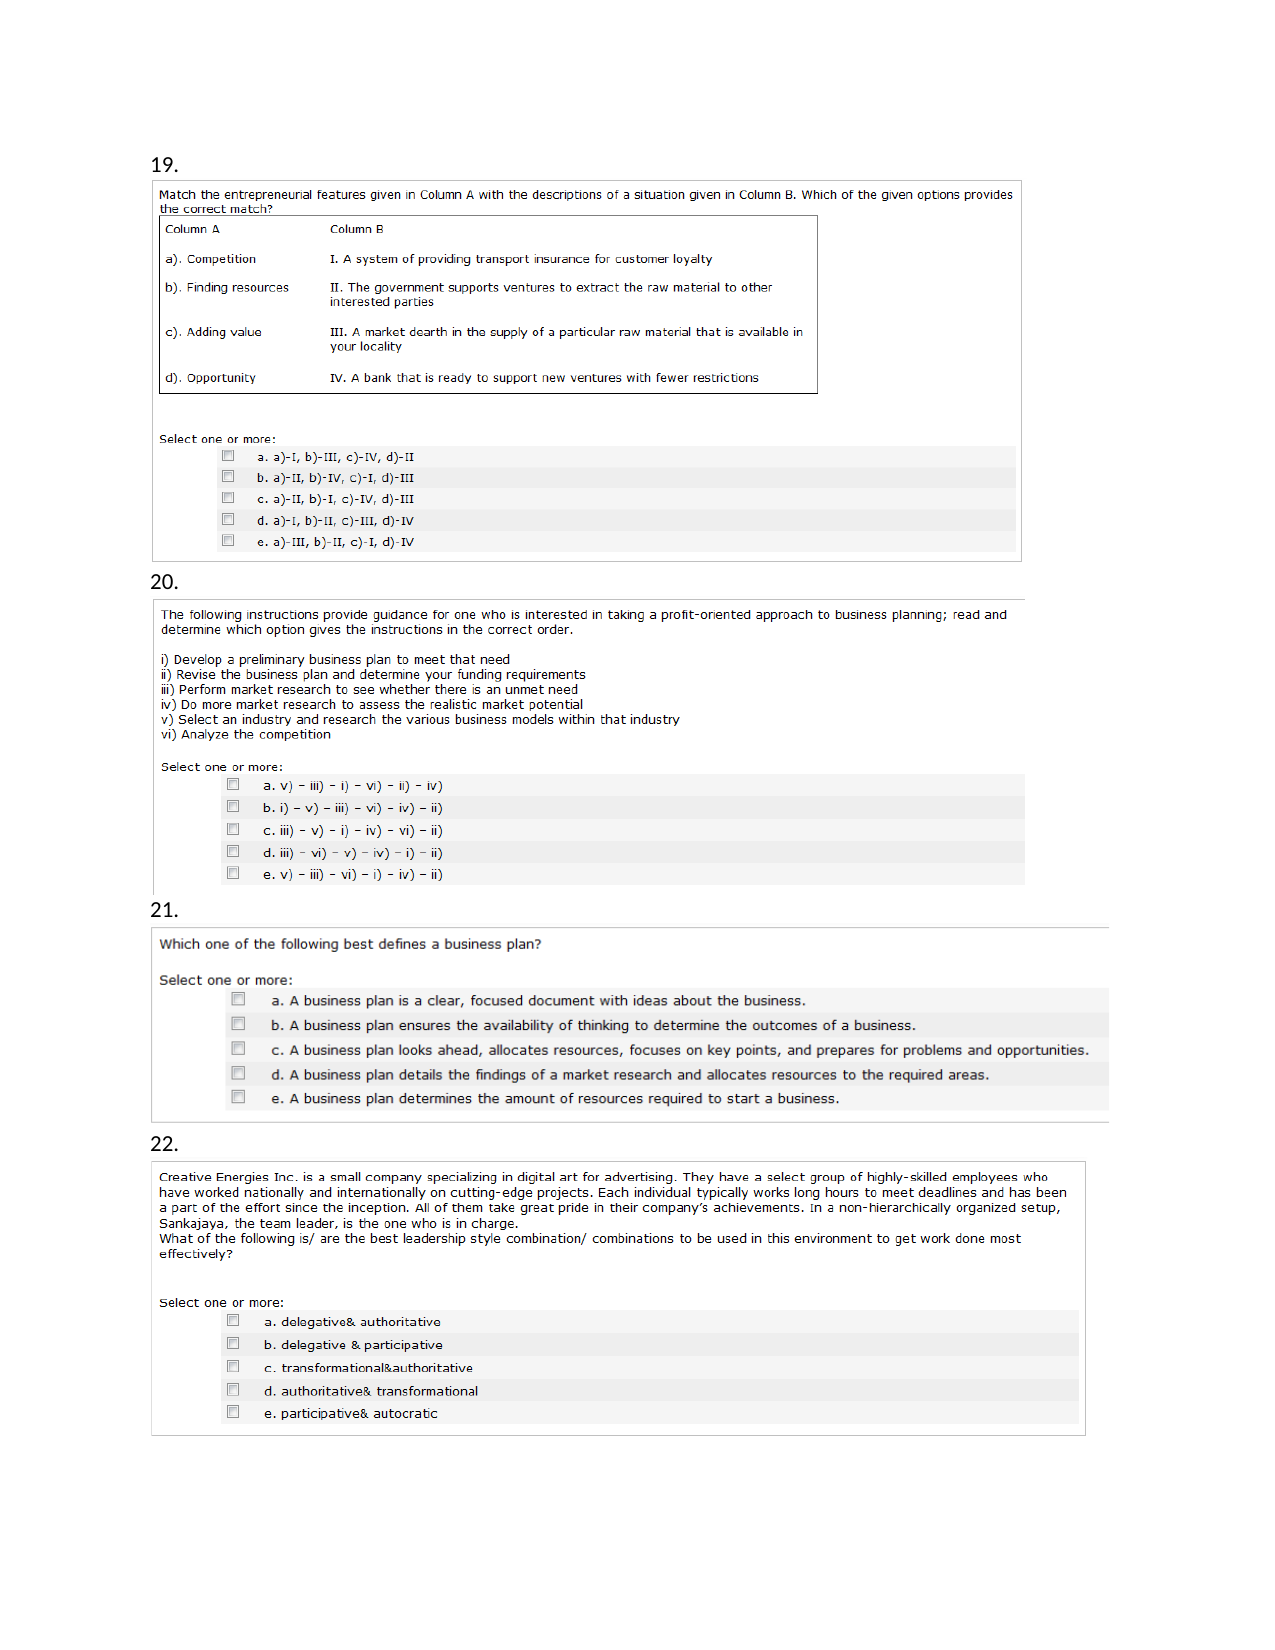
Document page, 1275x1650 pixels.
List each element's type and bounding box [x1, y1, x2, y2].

picture [150, 1157, 1088, 1443]
picture [150, 923, 1110, 1130]
picture [150, 178, 1027, 568]
picture [150, 596, 1025, 895]
